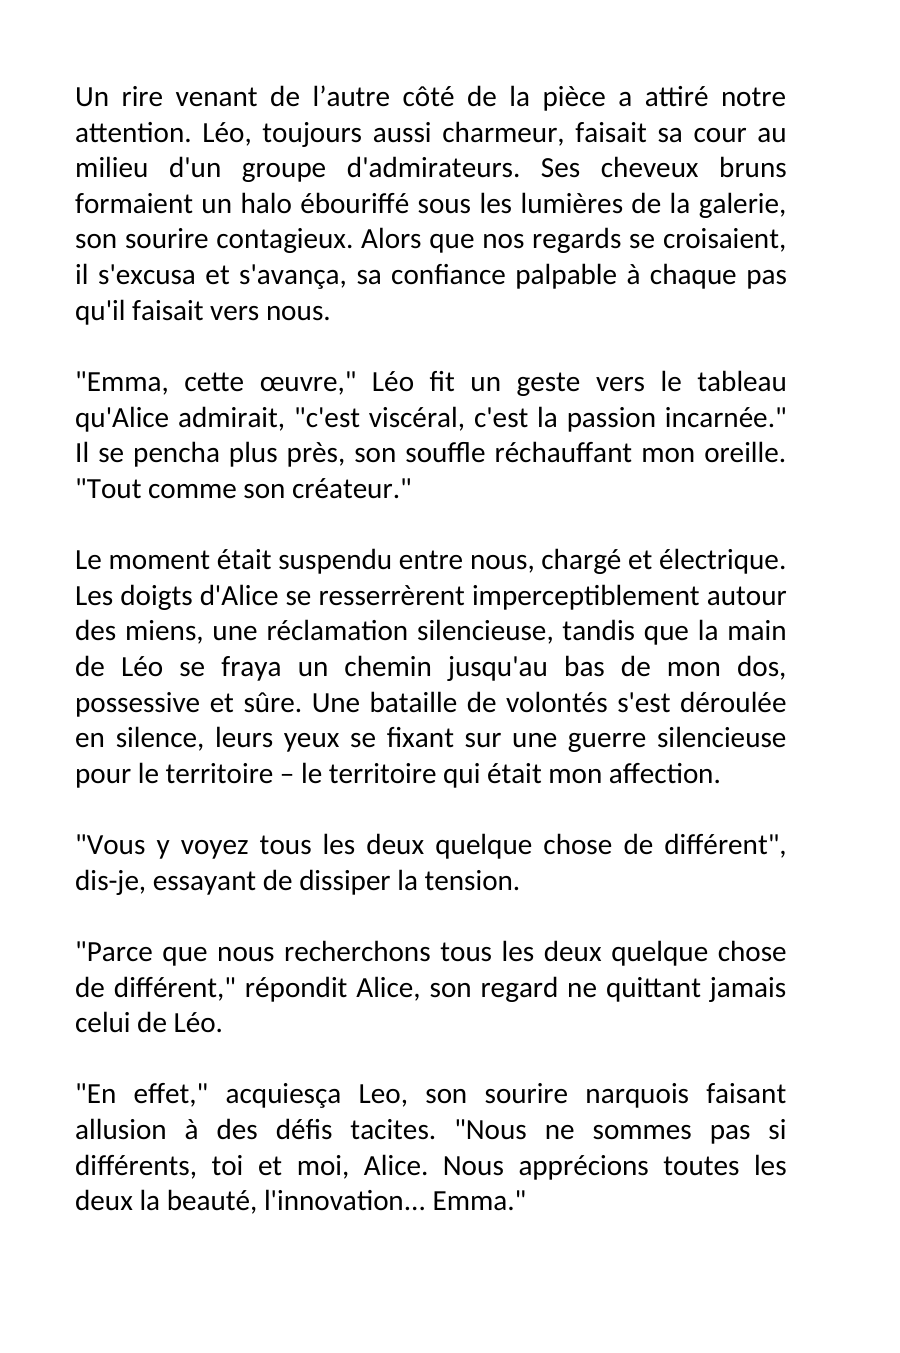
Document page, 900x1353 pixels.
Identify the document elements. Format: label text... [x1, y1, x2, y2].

text Un rire venant de l’autre côté de la pièce a attiré notre attention. Léo, toujours aussi charmeur, faisait sa cour au milieu d'un groupe d'admirateurs. Ses cheveux bruns formaient un halo ébouriffé sous les lumières de la galerie, son sourire contagieux. Alors que nos regards se croisaient, il s'excusa et s'avança, sa confiance palpable à chaque pas qu'il faisait vers nous. [75, 78, 787, 327]
text "Vous y voyez tous les deux quelque chose de différent", dis-je, essayant de dissiper la tension. [75, 826, 787, 897]
text "En effet," acquiesça Leo, son sourire narquois faisant allusion à des défis tacites. "Nous ne sommes pas si différents, toi et moi, Alice. Nous apprécions toutes les deux la beauté, l'innovation... Emma." [75, 1076, 787, 1218]
text Le moment était suspendu entre nous, chargé et électrique. Les doigts d'Alice se resserrèrent imperceptiblement autour des miens, une réclamation silencieuse, tandis que la main de Léo se fraya un chemin jusqu'au bas de mon dos, possessive et sûre. Une bataille de volontés s'est déroulée en silence, leurs yeux se fixant sur une guerre silencieuse pour le territoire – le territoire qui était mon affection. [75, 541, 787, 791]
text "Emma, cette œuvre," Léo fit un geste vers le tableau qu'Alice admirait, "c'est viscéral, c'est la passion incarnée." Il se pencha plus près, son souffle réchauffant mon oreille. "Tout comme son créateur." [75, 363, 787, 506]
text "Parce que nous recherchons tous les deux quelque chose de différent," répondit Alice, son regard ne quittant jamais celui de Léo. [75, 933, 787, 1040]
